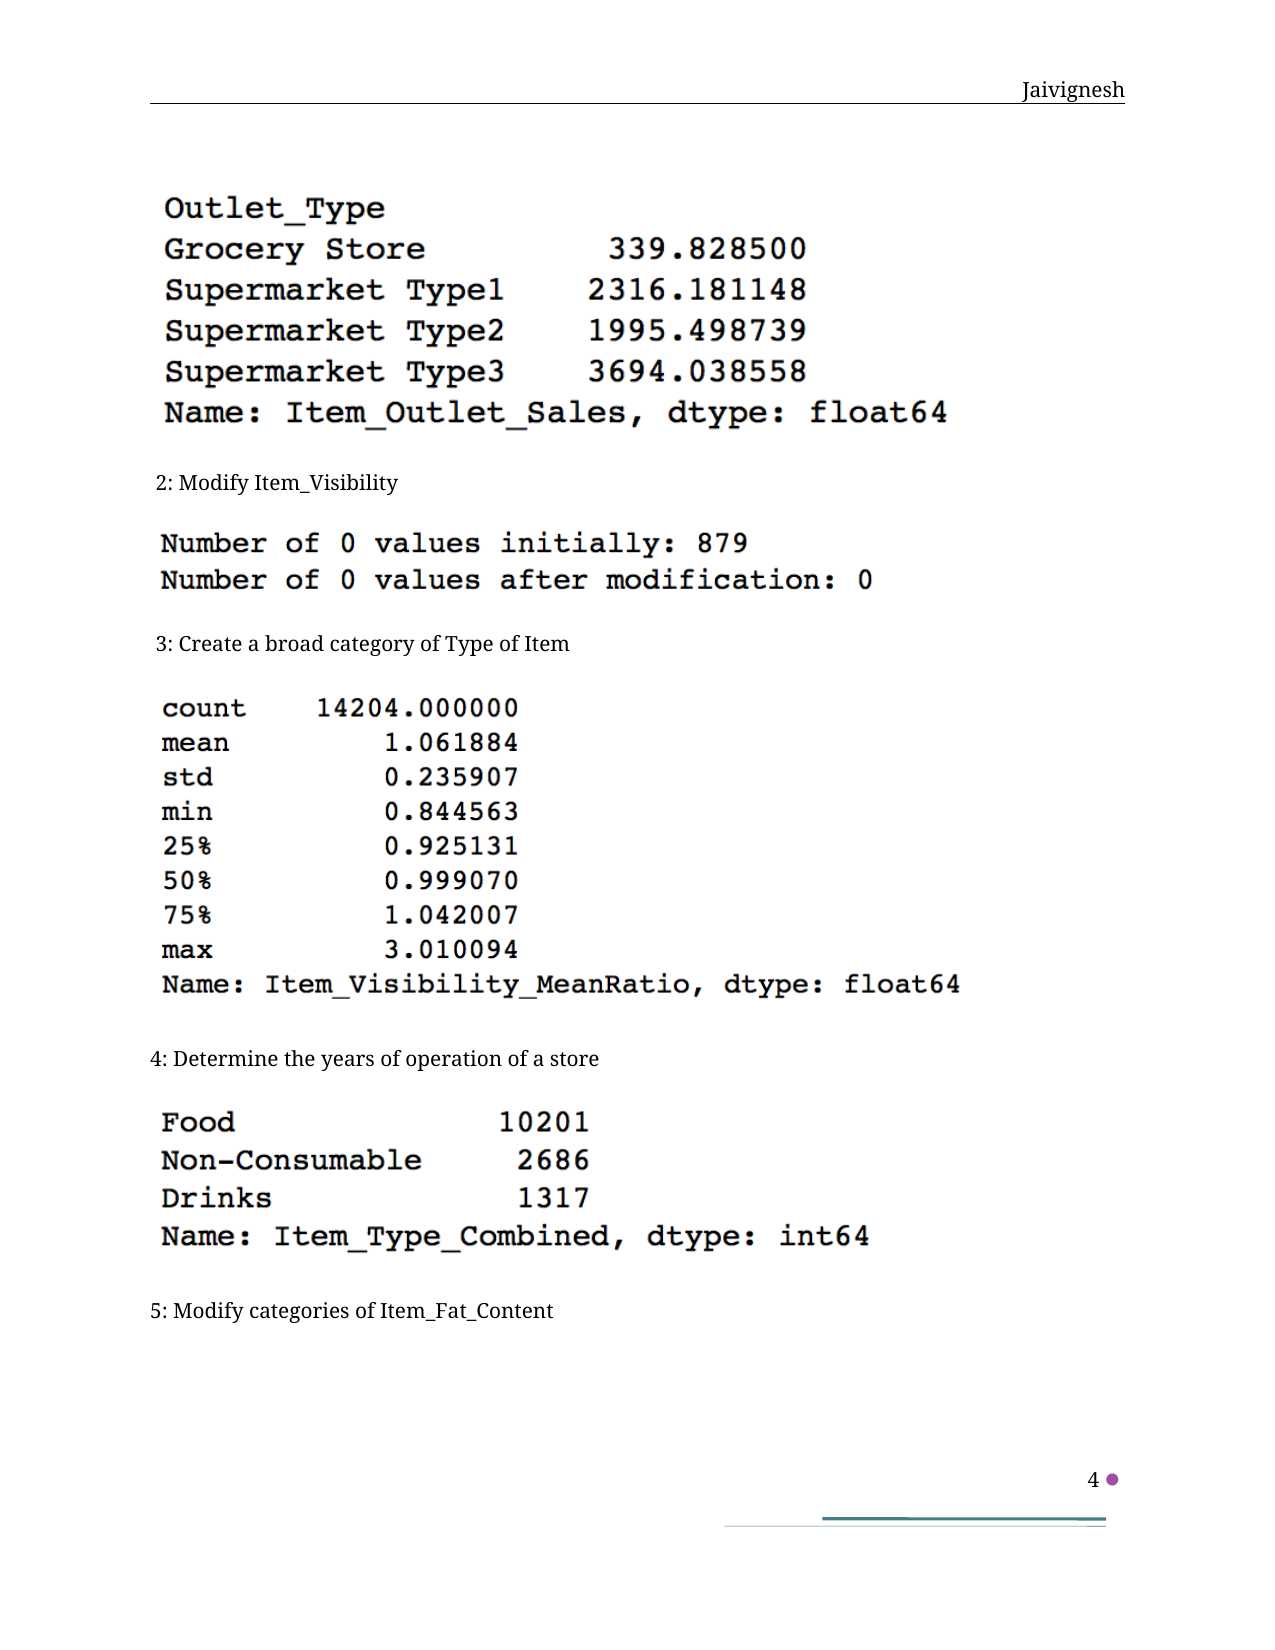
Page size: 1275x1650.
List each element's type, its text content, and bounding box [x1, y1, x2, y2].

picture [150, 682, 991, 1019]
text 3: Create a broad category of Type of Item [150, 629, 1125, 658]
text 4: Determine the years of operation of a store [150, 1044, 1125, 1072]
picture [150, 1097, 929, 1271]
picture [150, 521, 902, 605]
text 2: Modify Item_Visibility [150, 468, 1125, 497]
text 5: Modify categories of Item_Fat_Content [150, 1296, 1125, 1324]
picture [150, 182, 972, 444]
